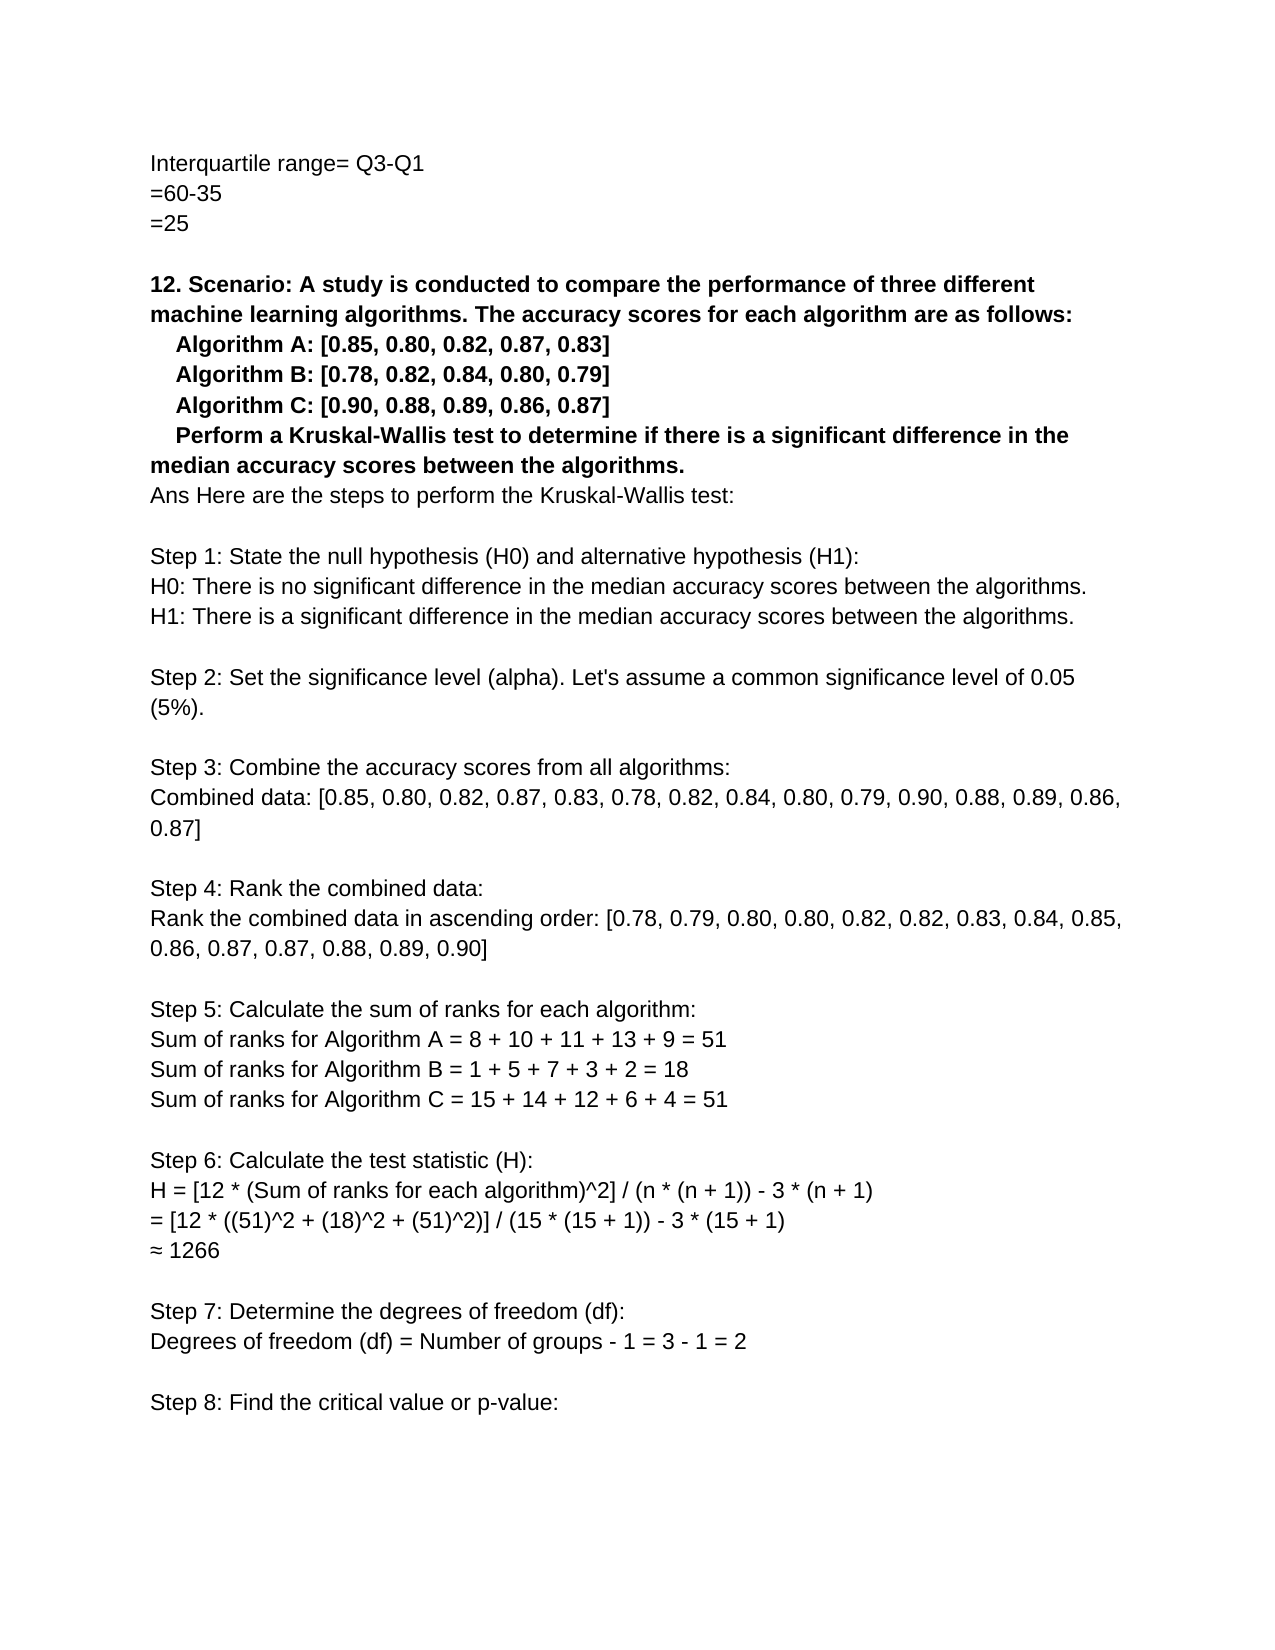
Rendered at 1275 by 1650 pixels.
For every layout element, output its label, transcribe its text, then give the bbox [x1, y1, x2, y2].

text Sum of ranks for Algorithm C = 15 + 14 + 12 + 6 + 4 = 51 [150, 1086, 1125, 1113]
text H1: There is a significant difference in the median accuracy scores between the algorithms. [150, 603, 1125, 629]
text H0: There is no significant difference in the median accuracy scores between the algorithms. [150, 573, 1125, 599]
text Algorithm C: [0.90, 0.88, 0.89, 0.86, 0.87] [150, 392, 1125, 418]
text Step 8: Find the critical value or p-value: [150, 1388, 1125, 1415]
text H = [12 * (Sum of ranks for each algorithm)^2] / (n * (n + 1)) - 3 * (n + 1) [150, 1177, 1125, 1203]
text Sum of ranks for Algorithm B = 1 + 5 + 7 + 3 + 2 = 18 [150, 1056, 1125, 1083]
text Step 7: Determine the degrees of freedom (df): [150, 1298, 1125, 1324]
text ≈ 1266 [150, 1237, 1125, 1264]
text Algorithm B: [0.78, 0.82, 0.84, 0.80, 0.79] [150, 361, 1125, 388]
text Rank the combined data in ascending order: [0.78, 0.79, 0.80, 0.80, 0.82, 0.82, 0.83, 0.84, 0.85, 0.86, 0.87, 0.87, 0.88, 0.89, 0.90] [150, 905, 1125, 962]
text =25 [150, 210, 1125, 237]
text 12. Scenario: A study is conducted to compare the performance of three different machine learning algorithms. The accuracy scores for each algorithm are as follows: [150, 271, 1125, 327]
text Perform a Kruskal-Wallis test to determine if there is a significant difference in the median accuracy scores between the algorithms. [150, 422, 1125, 478]
text Interquartile range= Q3-Q1 [150, 150, 1125, 176]
text Ans Here are the steps to perform the Kruskal-Wallis test: [150, 482, 1125, 509]
text Algorithm A: [0.85, 0.80, 0.82, 0.87, 0.83] [150, 331, 1125, 358]
text Step 4: Rank the combined data: [150, 875, 1125, 901]
text Step 6: Calculate the test statistic (H): [150, 1147, 1125, 1173]
text = [12 * ((51)^2 + (18)^2 + (51)^2)] / (15 * (15 + 1)) - 3 * (15 + 1) [150, 1207, 1125, 1234]
text Degrees of freedom (df) = Number of groups - 1 = 3 - 1 = 2 [150, 1328, 1125, 1354]
text =60-35 [150, 180, 1125, 207]
text Combined data: [0.85, 0.80, 0.82, 0.87, 0.83, 0.78, 0.82, 0.84, 0.80, 0.79, 0.90, 0.88, 0.89, 0.86, 0.87] [150, 784, 1125, 841]
text Step 5: Calculate the sum of ranks for each algorithm: [150, 996, 1125, 1022]
text Step 3: Combine the accuracy scores from all algorithms: [150, 754, 1125, 781]
text Step 2: Set the significance level (alpha). Let's assume a common significance level of 0.05 (5%). [150, 663, 1125, 720]
text Sum of ranks for Algorithm A = 8 + 10 + 11 + 13 + 9 = 51 [150, 1026, 1125, 1052]
text Step 1: State the null hypothesis (H0) and alternative hypothesis (H1): [150, 543, 1125, 569]
